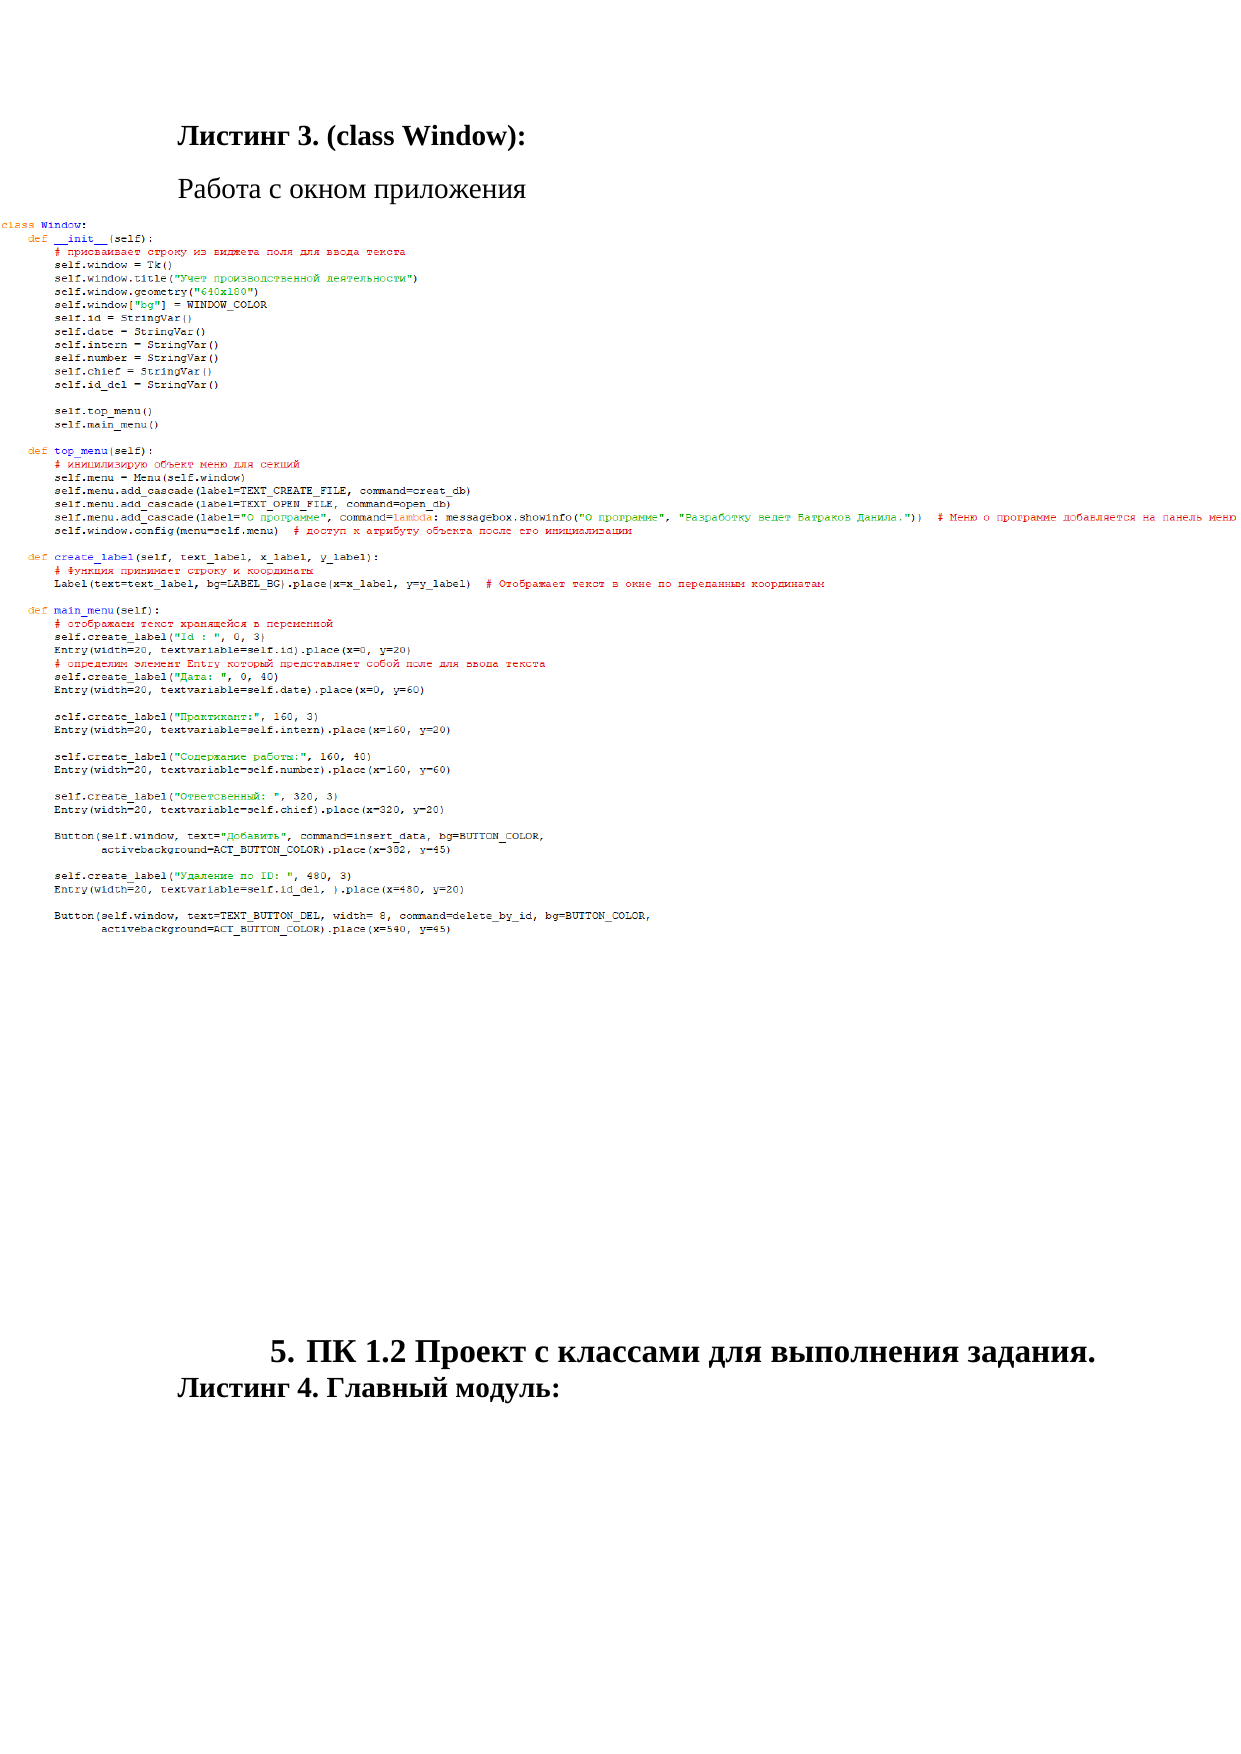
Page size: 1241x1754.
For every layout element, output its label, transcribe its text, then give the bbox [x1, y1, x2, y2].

picture [0, 213, 1241, 941]
text Листинг 3. (class Window): [177, 118, 1152, 152]
text Листинг 4. Главный модуль: [177, 1370, 1152, 1403]
list ПК 1.2 Проект с классами для выполнения задания. [215, 1332, 1152, 1370]
text Работа с окном приложения [177, 171, 1152, 204]
